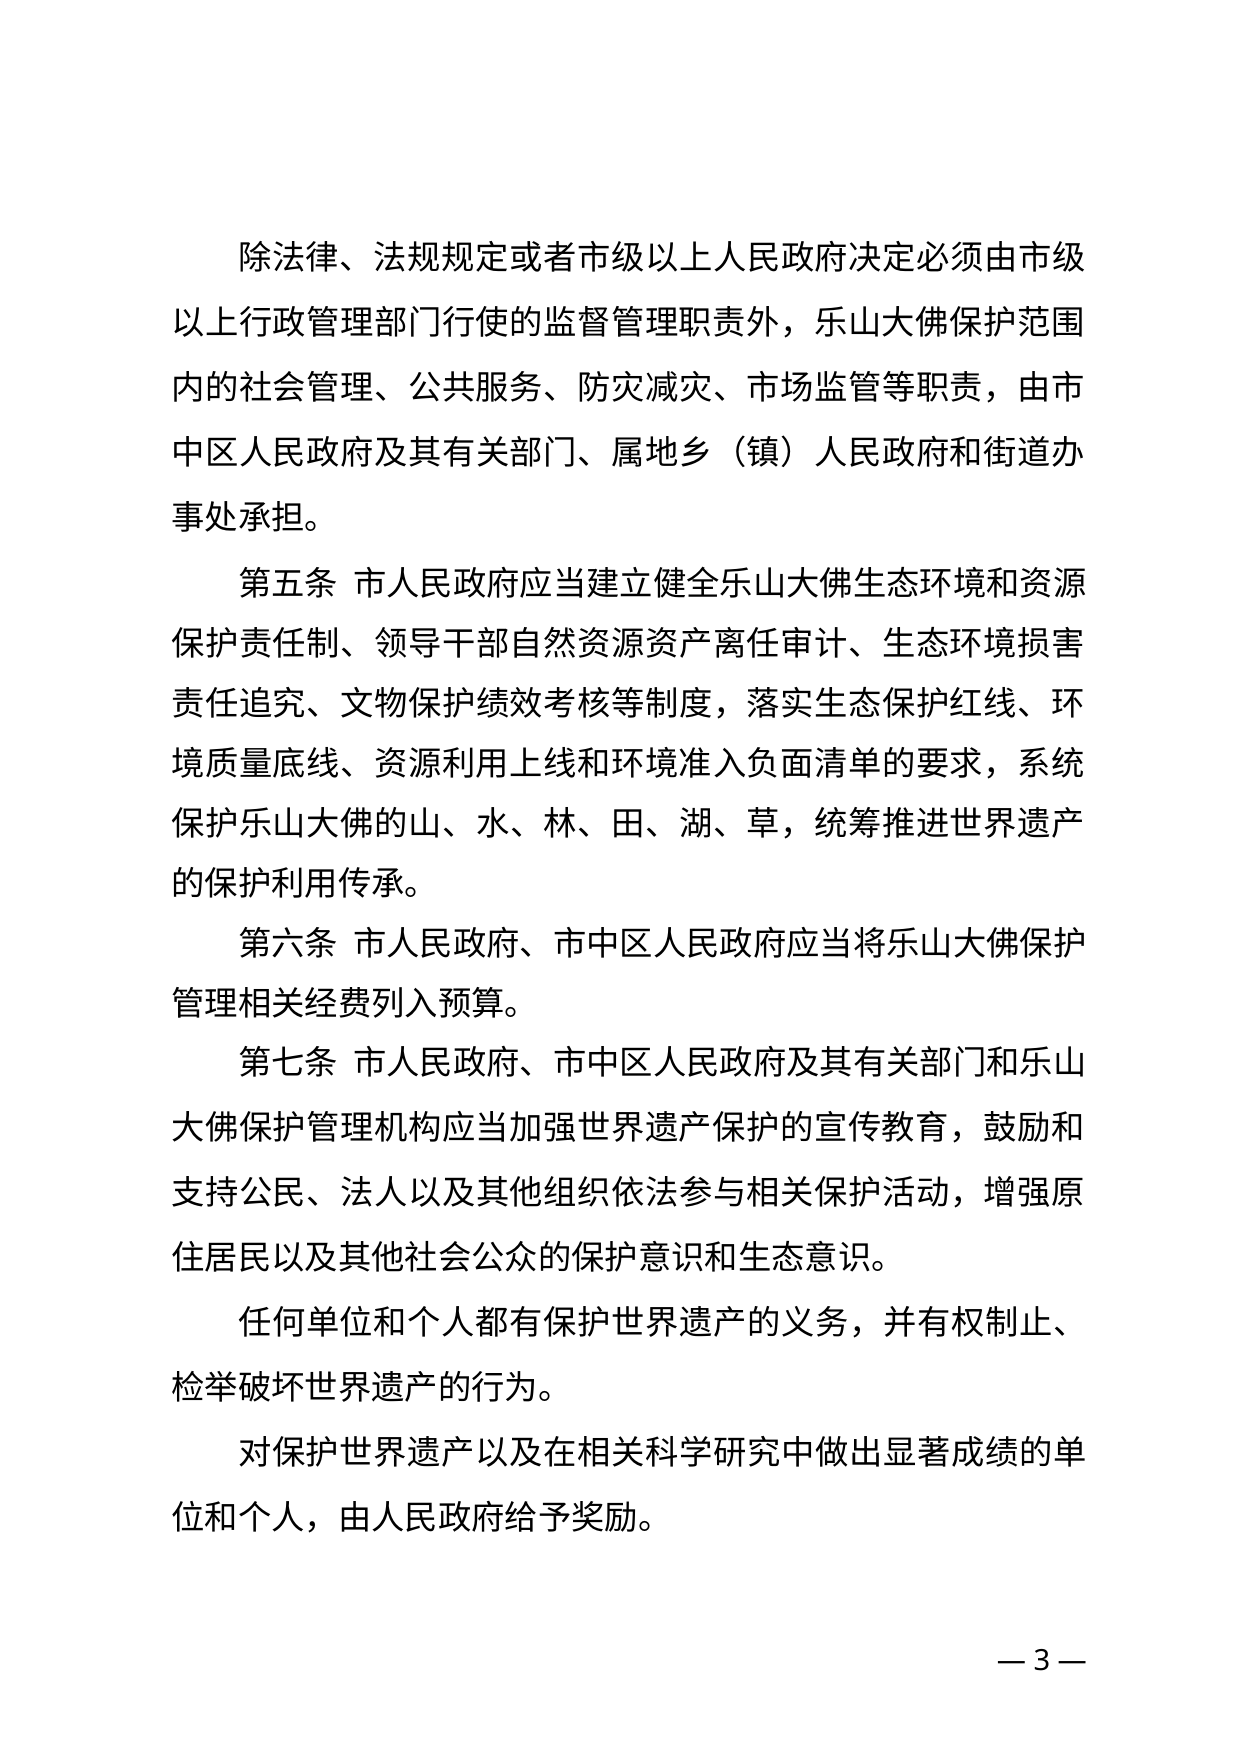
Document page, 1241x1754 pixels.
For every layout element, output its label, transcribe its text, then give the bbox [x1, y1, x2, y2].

text 任何单位和个人都有保护世界遗产的义务，并有权制止、检举破坏世界遗产的行为。 [171, 1287, 1087, 1417]
text 第七条 市人民政府、市中区人民政府及其有关部门和乐山大佛保护管理机构应当加强世界遗产保护的宣传教育，鼓励和支持公民、法人以及其他组织依法参与相关保护活动，增强原住居民以及其他社会公众的保护意识和生态意识。 [171, 1027, 1087, 1287]
text 第五条 市人民政府应当建立健全乐山大佛生态环境和资源保护责任制、领导干部自然资源资产离任审计、生态环境损害责任追究、文物保护绩效考核等制度，落实生态保护红线、环境质量底线、资源利用上线和环境准入负面清单的要求，系统保护乐山大佛的山、水、林、田、湖、草，统筹推进世界遗产的保护利用传承。 [171, 547, 1087, 907]
text 对保护世界遗产以及在相关科学研究中做出显著成绩的单位和个人，由人民政府给予奖励。 [171, 1417, 1087, 1547]
text 除法律、法规规定或者市级以上人民政府决定必须由市级以上行政管理部门行使的监督管理职责外，乐山大佛保护范围内的社会管理、公共服务、防灾减灾、市场监管等职责，由市中区人民政府及其有关部门、属地乡（镇）人民政府和街道办事处承担。 [171, 222, 1087, 547]
text 第六条 市人民政府、市中区人民政府应当将乐山大佛保护管理相关经费列入预算。 [171, 907, 1087, 1027]
